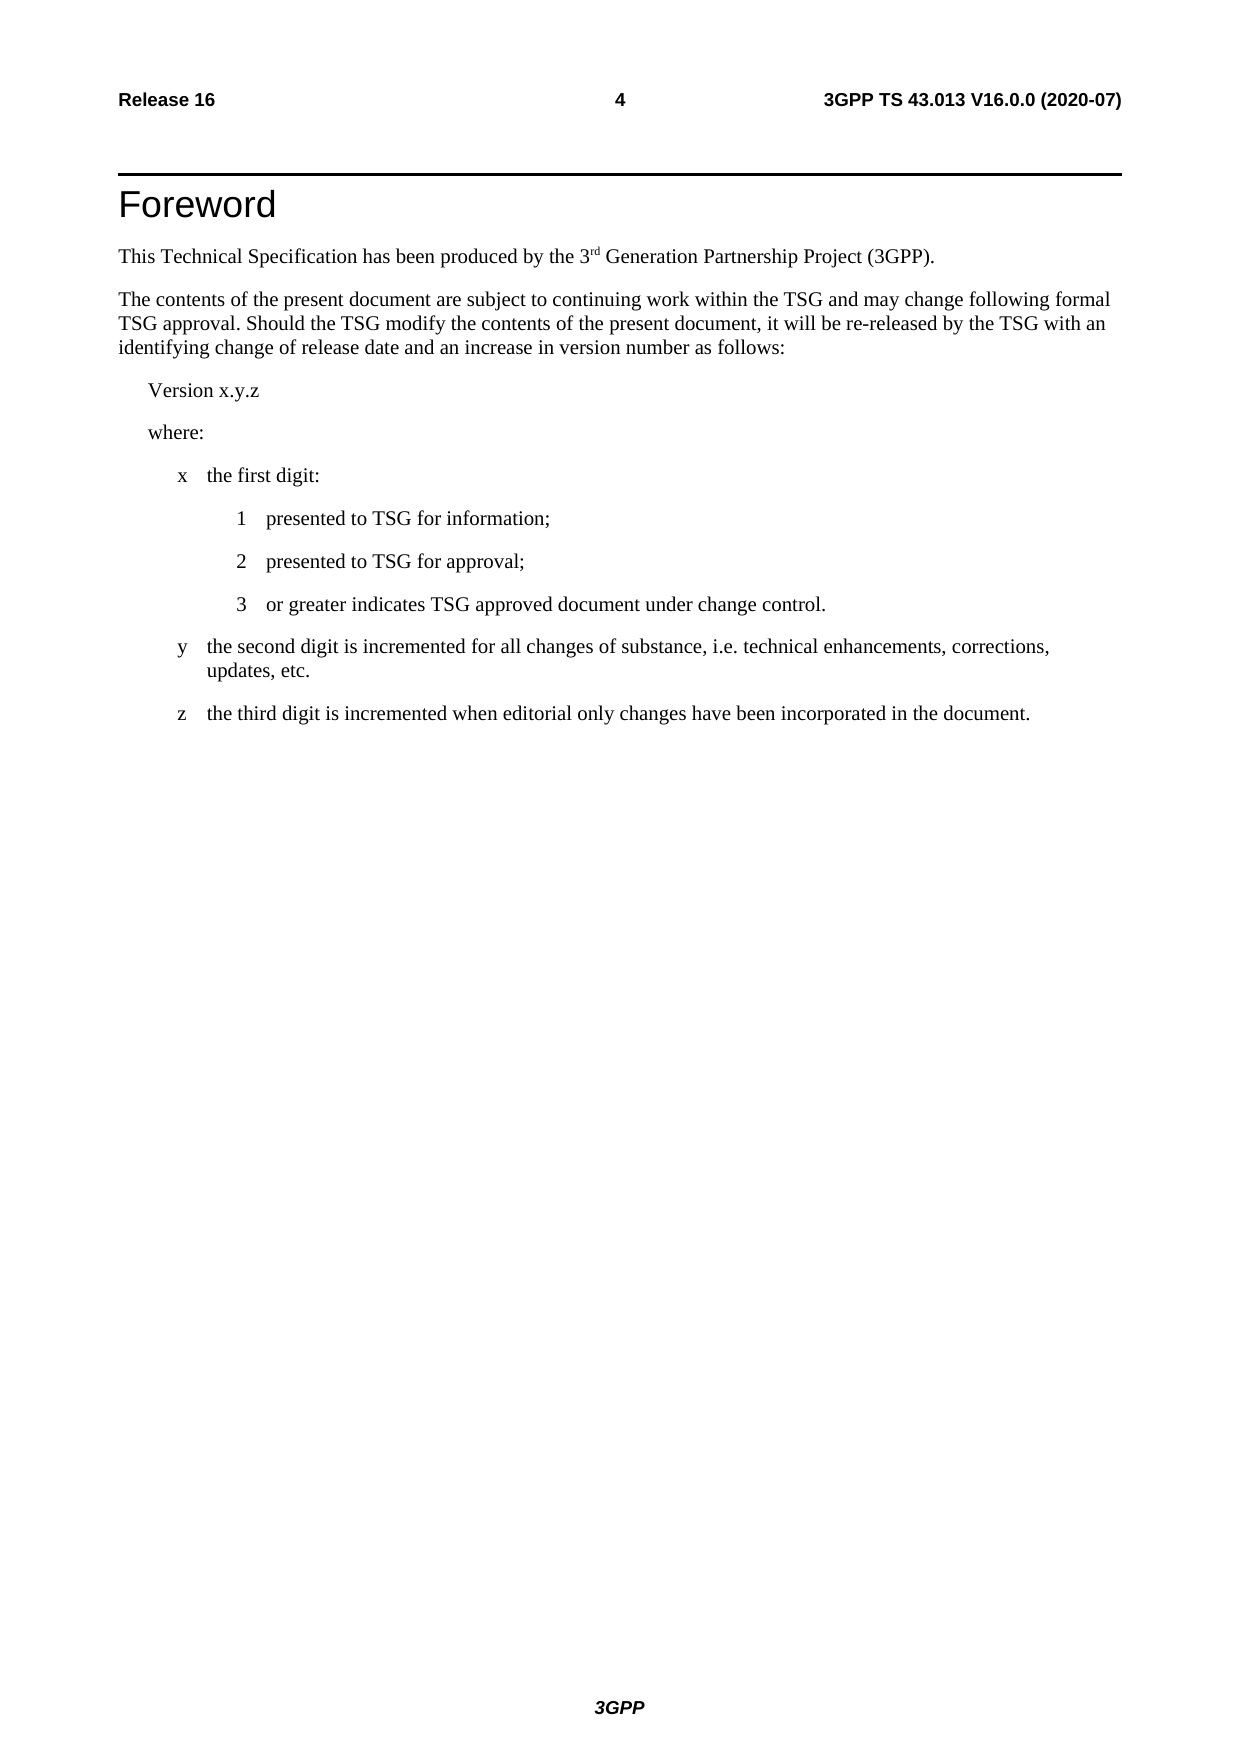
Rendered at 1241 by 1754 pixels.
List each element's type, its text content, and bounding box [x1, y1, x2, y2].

text where: [148, 420, 1122, 444]
text 3 or greater indicates TSG approved document under change control. [236, 592, 1122, 616]
text Version x.y.z [148, 377, 1122, 402]
text y the second digit is incremented for all changes of substance, i.e. technical enhancements, corrections, updates, etc. [177, 634, 1122, 682]
text 2 presented to TSG for approval; [236, 549, 1122, 573]
text 1 presented to TSG for information; [236, 506, 1122, 530]
text x the first digit: [177, 463, 1122, 487]
text The contents of the present document are subject to continuing work within the TSG and may change following formal TSG approval. Should the TSG modify the contents of the present document, it will be re-released by the TSG with an identifying change of release date and an increase in version number as follows: [118, 287, 1122, 359]
subtitle Foreword [118, 176, 1122, 225]
text This Technical Specification has been produced by the 3rd Generation Partnership Project (3GPP). [118, 244, 1122, 268]
text z the third digit is incremented when editorial only changes have been incorporated in the document. [177, 701, 1122, 725]
